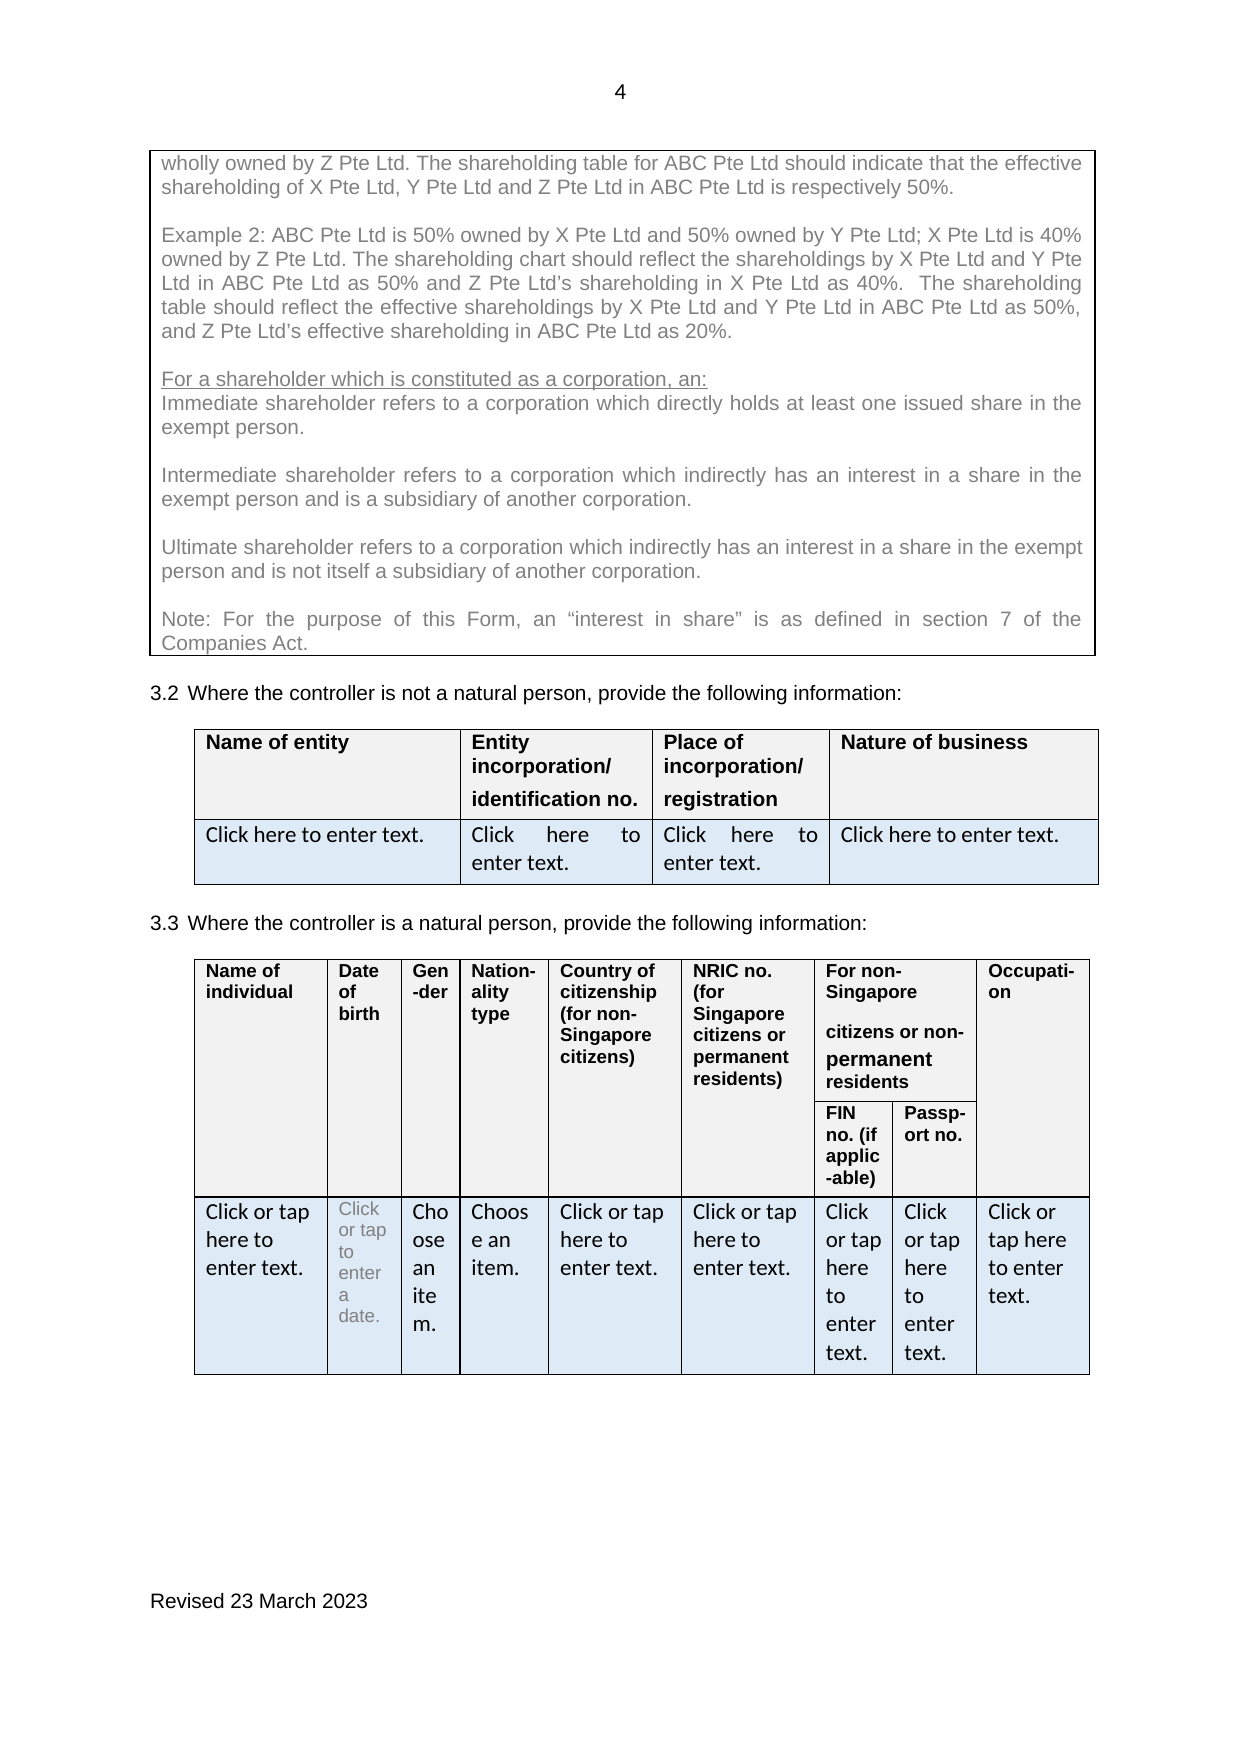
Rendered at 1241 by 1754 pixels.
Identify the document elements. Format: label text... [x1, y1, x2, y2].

table_header NRIC no. (for Singapore citizens or permanent residents) [682, 960, 814, 1196]
table_header Nation-ality type [461, 960, 548, 1196]
table_header Entity incorporation/ identification no. [461, 730, 652, 819]
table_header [151, 151, 1094, 655]
list Where the controller is not a natural person, provide the following information: [150, 681, 1082, 705]
table_header Place of incorporation/ registration [653, 730, 829, 819]
table_header Name of entity [195, 730, 460, 819]
table_header Occupati-on [977, 960, 1089, 1196]
table_header Name of individual [195, 960, 327, 1196]
table_cell Passp-ort no. [893, 1102, 976, 1196]
table_header Gen-der [402, 960, 459, 1196]
table_header Nature of business [830, 730, 1098, 819]
table_header For non-Singapore citizens or non- permanent residents [815, 960, 976, 1101]
table_header Date of birth [328, 960, 401, 1196]
table_header Country of citizenship (for non-Singapore citizens) [549, 960, 681, 1196]
list Where the controller is a natural person, provide the following information: [150, 911, 1090, 934]
table_cell FIN no. (if applic-able) [815, 1102, 892, 1196]
